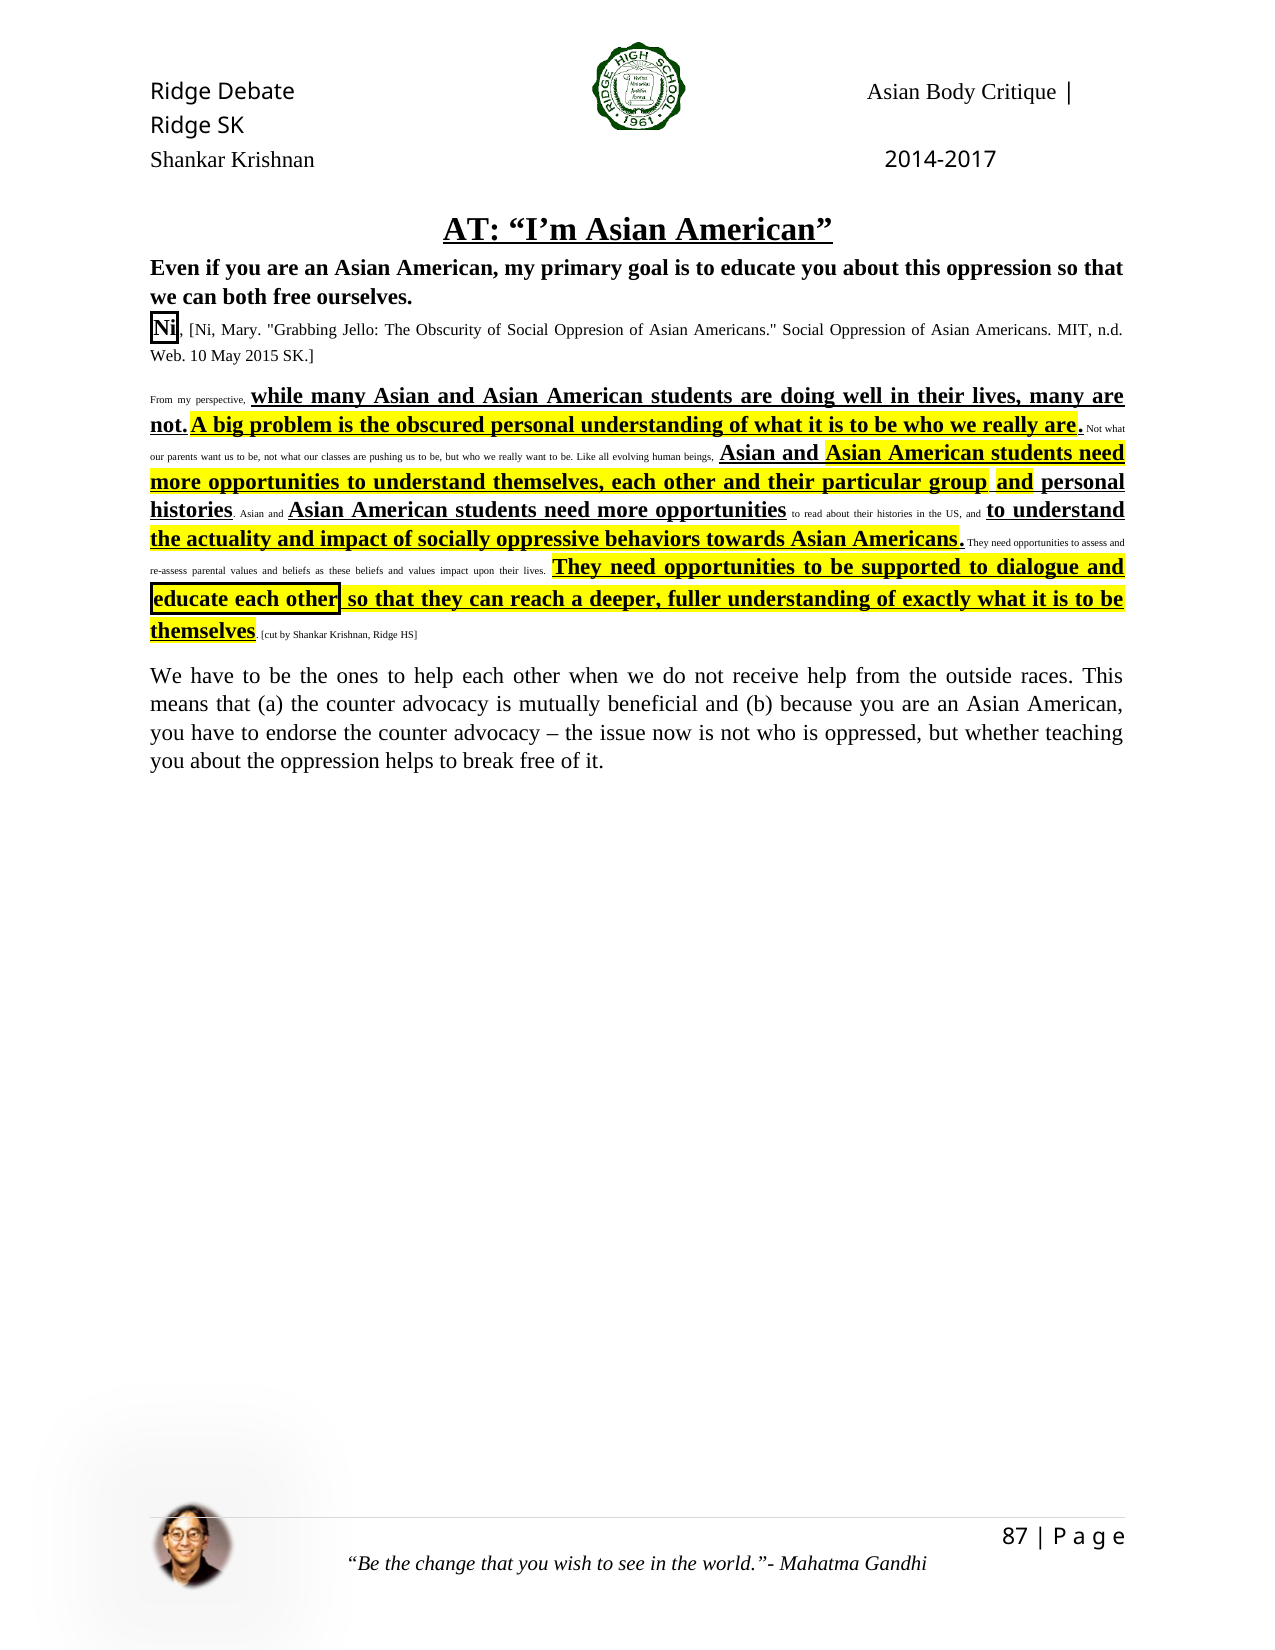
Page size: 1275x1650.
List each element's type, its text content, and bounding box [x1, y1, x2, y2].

text Ni, [Ni, Mary. "Grabbing Jello: The Obscurity of Social Oppresion of Asian Americans." Social Oppression of Asian Americans. MIT, n.d. Web. 10 May 2015 SK.] [150, 311, 1125, 364]
text From my perspective, while many Asian and Asian American students are doing well in their lives, many are not. A big problem is the obscured personal understanding of what it is to be who we really are. Not what our parents want us to be, not what our classes are pushing us to be, but who we really want to be. Like all evolving human beings, Asian and Asian American students need more opportunities to understand themselves, each other and their particular group and personal histories. Asian and Asian American students need more opportunities to read about their histories in the US, and to understand the actuality and impact of socially oppressive behaviors towards Asian Americans. They need opportunities to assess and re-assess parental values and beliefs as these beliefs and values impact upon their lives. They need opportunities to be supported to dialogue and educate each other so that they can reach a deeper, fuller understanding of exactly what it is to be themselves. [cut by Shankar Krishnan, Ridge HS] [150, 492, 1125, 585]
subtitle Even if you are an Asian American, my primary goal is to educate you about this oppression so that we can both free ourselves. [150, 254, 1125, 309]
text We have to be the ones to help each other when we do not receive help from the outside races. This means that (a) the counter advocacy is mutually beneficial and (b) because you are an Asian American, you have to endorse the counter advocacy – the issue now is not who is oppressed, but whether teaching you about the oppression helps to break free of it. [150, 662, 1125, 774]
picture [158, 1518, 228, 1583]
picture [173, 1508, 213, 1517]
picture [578, 42, 697, 130]
text From my perspective, while many Asian and Asian American students are doing well in their lives, many are not. A big problem is the obscured personal understanding of what it is to be who we really are. Not what our parents want us to be, not what our classes are pushing us to be, but who we really want to be. Like all evolving human beings, Asian and Asian American students need more opportunities to understand themselves, each other and their particular group and personal histories. Asian and Asian American students need more opportunities to read about their histories in the US, and to understand the actuality and impact of socially oppressive behaviors towards Asian Americans. They need opportunities to assess and re-assess parental values and beliefs as these beliefs and values impact upon their lives. They need opportunities to be supported to dialogue and educate each other so that they can reach a deeper, fuller understanding of exactly what it is to be themselves. [cut by Shankar Krishnan, Ridge HS] [150, 383, 1125, 491]
subtitle AT: “I’m Asian American” [150, 209, 1125, 247]
